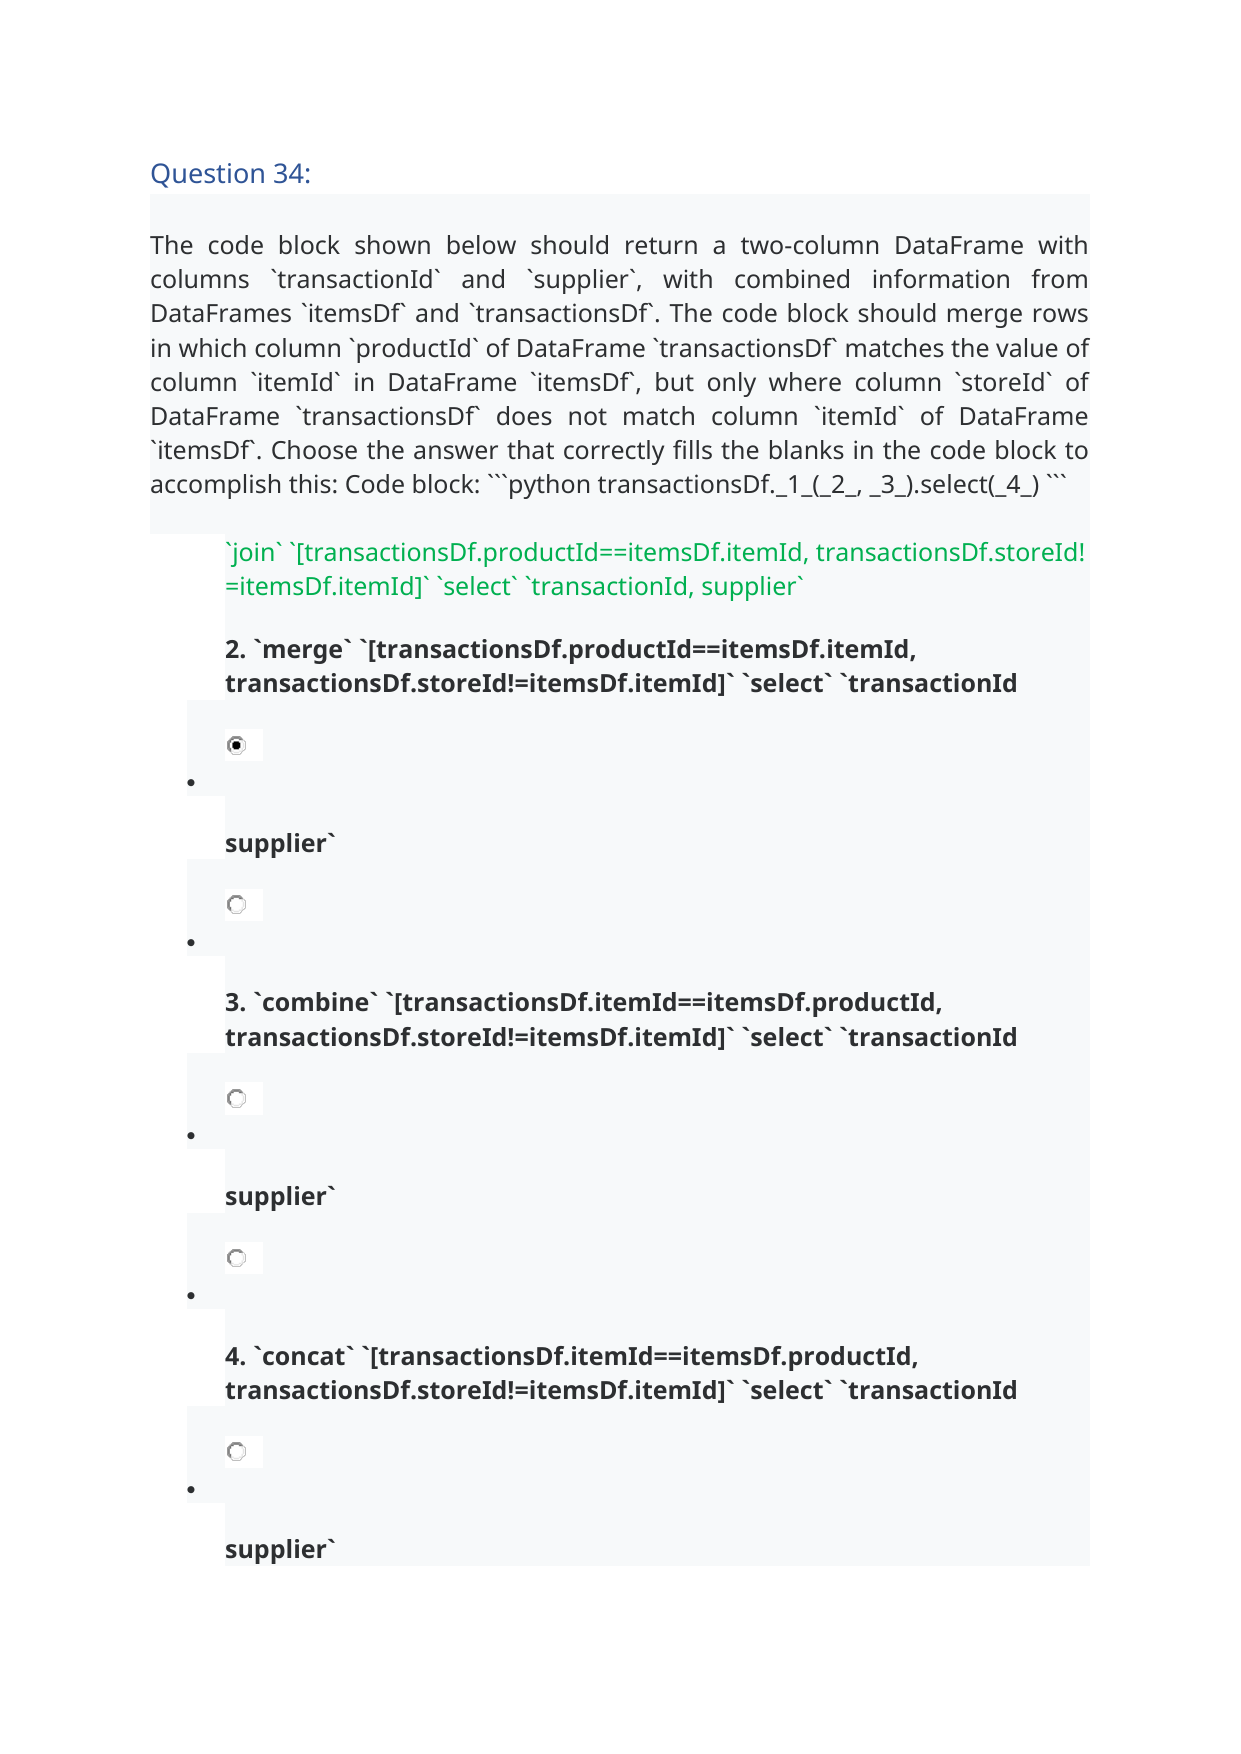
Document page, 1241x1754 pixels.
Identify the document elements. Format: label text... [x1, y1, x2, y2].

text The code block shown below should return a two-column DataFrame with columns `transactionId` and `supplier`, with combined information from DataFrames `itemsDf` and `transactionsDf`. The code block should merge rows in which column `productId` of DataFrame `transactionsDf` matches the value of column `itemId` in DataFrame `itemsDf`, but only where column `storeId` of DataFrame `transactionsDf` does not match column `itemId` of DataFrame `itemsDf`. Choose the answer that correctly fills the blanks in the code block to accomplish this: Code block: ```python transactionsDf._1_(_2_, _3_).select(_4_) ``` [150, 228, 1090, 501]
text 4. `concat` `[transactionsDf.itemId==itemsDf.productId, transactionsDf.storeId!=itemsDf.itemId]` `select` `transactionId [225, 1338, 1090, 1406]
text 2. `merge` `[transactionsDf.productId==itemsDf.itemId, transactionsDf.storeId!=itemsDf.itemId]` `select` `transactionId [225, 632, 1090, 700]
subtitle Question 34: [150, 154, 1090, 191]
text supplier` [225, 826, 1090, 859]
text 3. `combine` `[transactionsDf.itemId==itemsDf.productId, transactionsDf.storeId!=itemsDf.itemId]` `select` `transactionId [225, 985, 1090, 1053]
text supplier` [225, 1179, 1090, 1213]
text supplier` [225, 1532, 1090, 1566]
text `join` `[transactionsDf.productId==itemsDf.itemId, transactionsDf.storeId!=itemsDf.itemId]` `select` `transactionId, supplier` [225, 534, 1090, 603]
